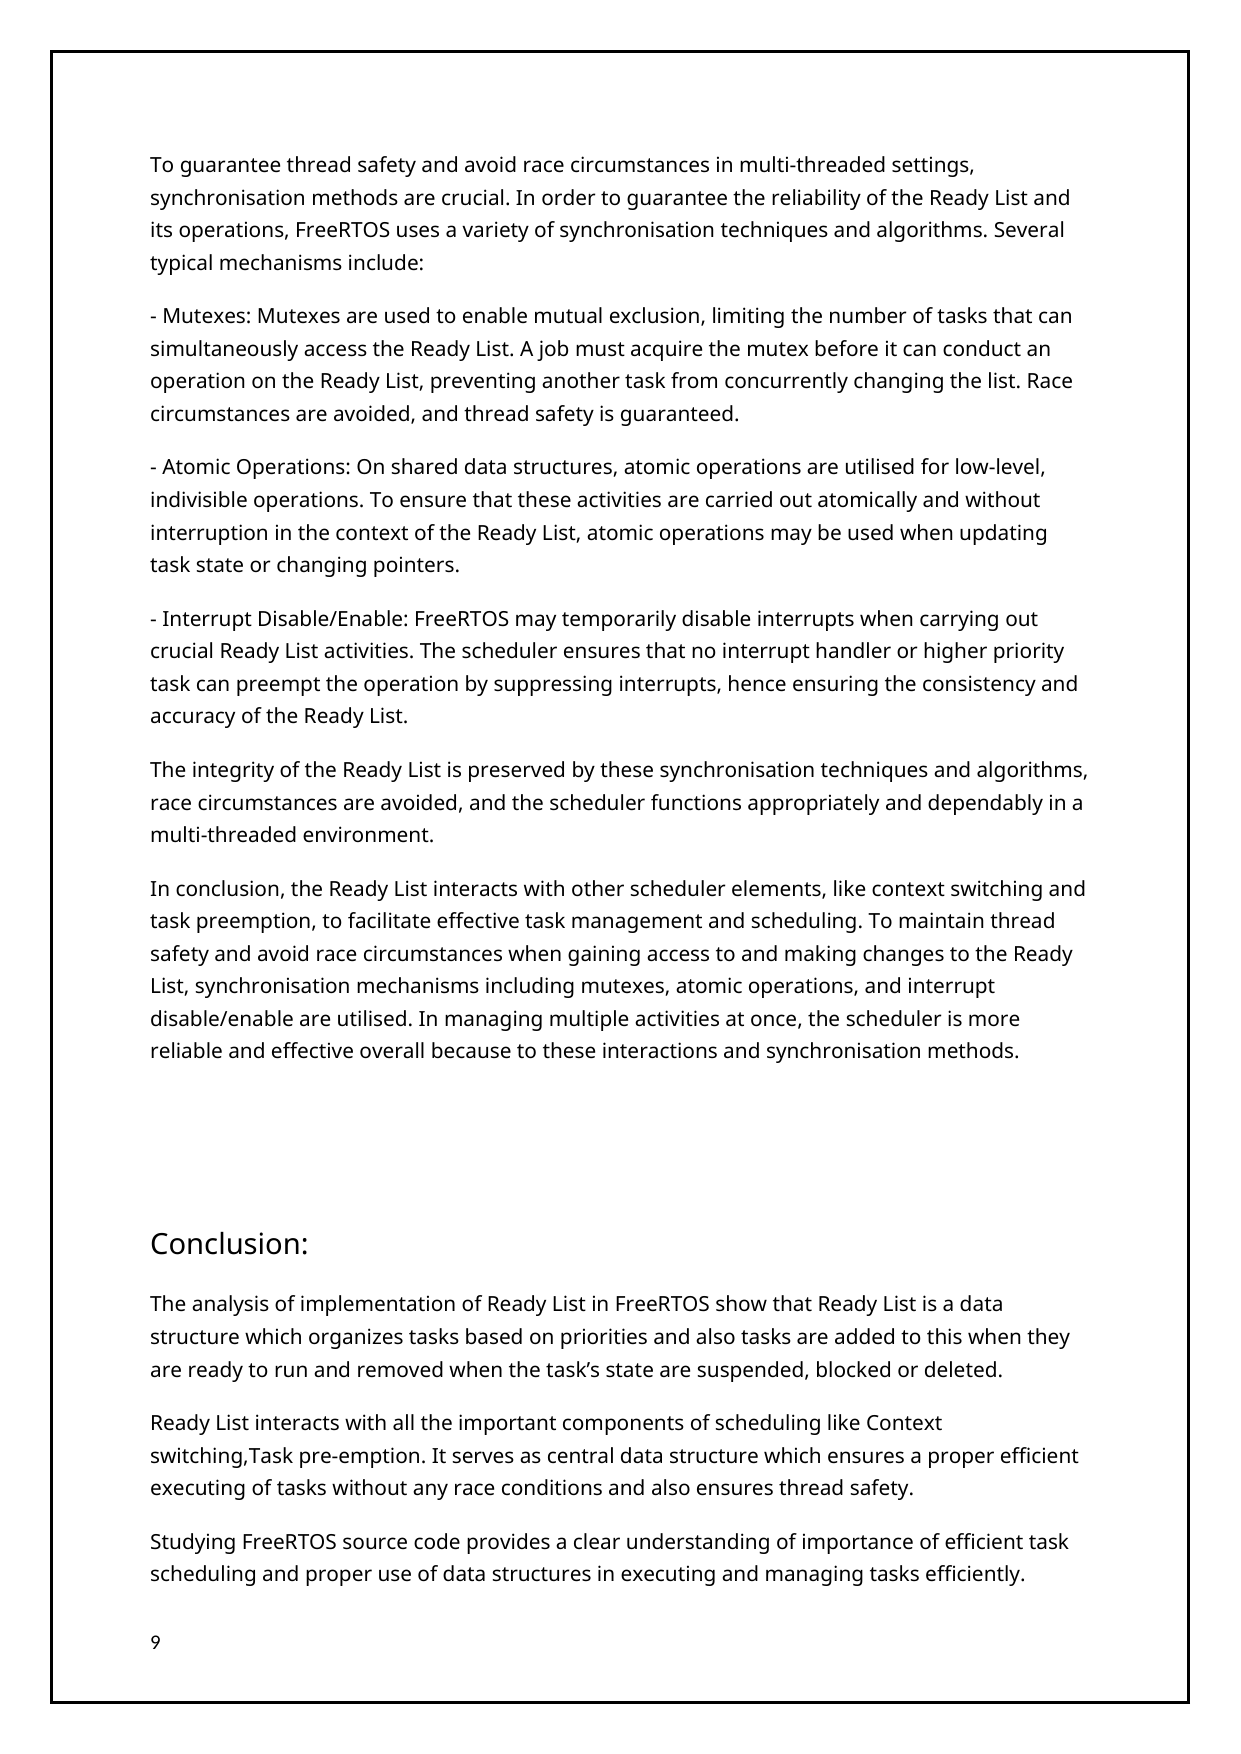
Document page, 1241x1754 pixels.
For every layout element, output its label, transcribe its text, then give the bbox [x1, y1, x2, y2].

text - Mutexes: Mutexes are used to enable mutual exclusion, limiting the number of tasks that can simultaneously access the Ready List. A job must acquire the mutex before it can conduct an operation on the Ready List, preventing another task from concurrently changing the list. Race circumstances are avoided, and thread safety is guaranteed. [150, 301, 1090, 427]
text The integrity of the Ready List is preserved by these synchronisation techniques and algorithms, race circumstances are avoided, and the scheduler functions appropriately and dependably in a multi-threaded environment. [150, 755, 1090, 849]
text - Interrupt Disable/Enable: FreeRTOS may temporarily disable interrupts when carrying out crucial Ready List activities. The scheduler ensures that no interrupt handler or higher priority task can preempt the operation by suppressing interrupts, hence ensuring the consistency and accuracy of the Ready List. [150, 604, 1090, 730]
text Studying FreeRTOS source code provides a clear understanding of importance of efficient task scheduling and proper use of data structures in executing and managing tasks efficiently. [150, 1527, 1090, 1588]
text Conclusion: [150, 1223, 1090, 1263]
text In conclusion, the Ready List interacts with other scheduler elements, like context switching and task preemption, to facilitate effective task management and scheduling. To maintain thread safety and avoid race circumstances when gaining access to and making changes to the Ready List, synchronisation mechanisms including mutexes, atomic operations, and interrupt disable/enable are utilised. In managing multiple activities at once, the scheduler is more reliable and effective overall because to these interactions and synchronisation methods. [150, 874, 1090, 1065]
text To guarantee thread safety and avoid race circumstances in multi-threaded settings, synchronisation methods are crucial. In order to guarantee the reliability of the Ready List and its operations, FreeRTOS uses a variety of synchronisation techniques and algorithms. Several typical mechanisms include: [150, 150, 1090, 276]
text The analysis of implementation of Ready List in FreeRTOS show that Ready List is a data structure which organizes tasks based on priorities and also tasks are added to this when they are ready to run and removed when the task’s state are suspended, blocked or deleted. [150, 1289, 1090, 1383]
text - Atomic Operations: On shared data structures, atomic operations are utilised for low-level, indivisible operations. To ensure that these activities are carried out atomically and without interruption in the context of the Ready List, atomic operations may be used when updating task state or changing pointers. [150, 452, 1090, 579]
text Ready List interacts with all the important components of scheduling like Context switching,Task pre-emption. It serves as central data structure which ensures a proper efficient executing of tasks without any race conditions and also ensures thread safety. [150, 1408, 1090, 1502]
